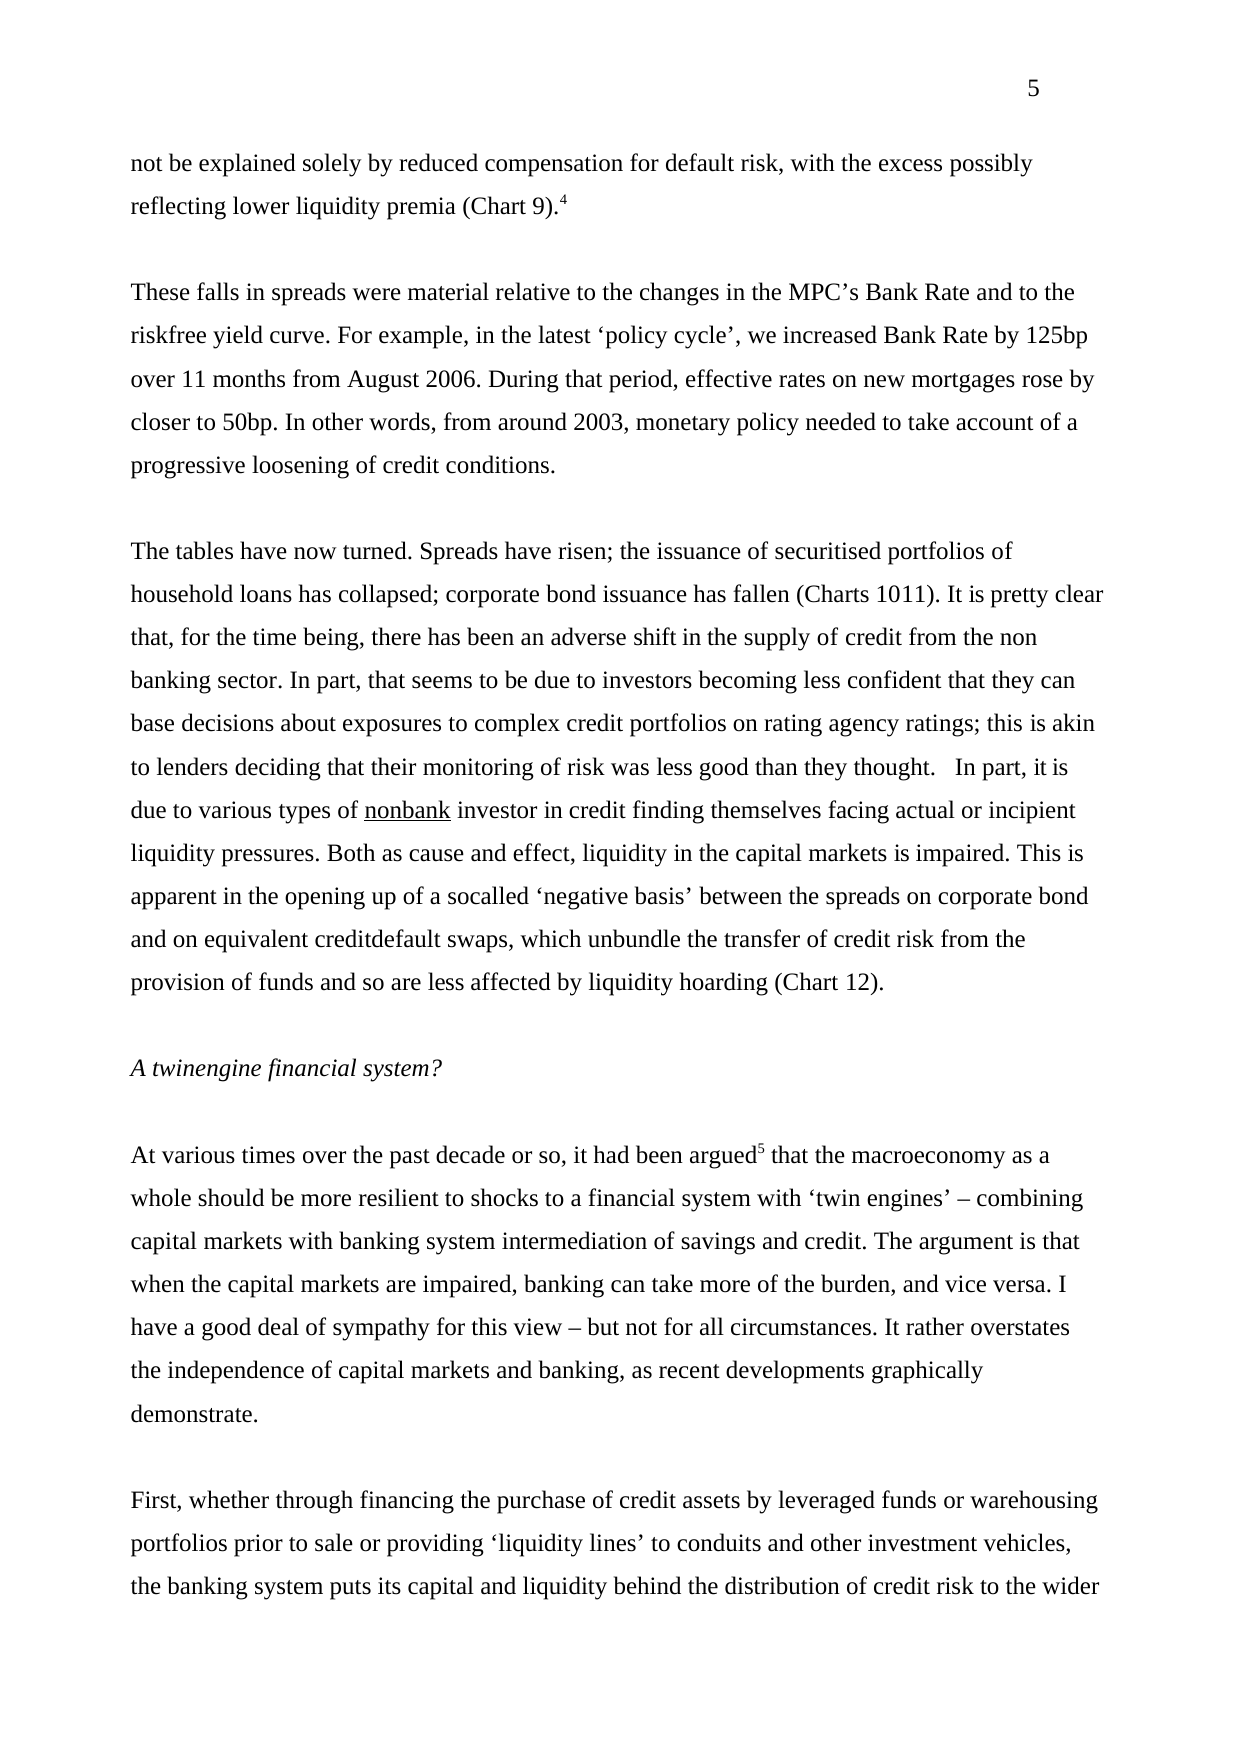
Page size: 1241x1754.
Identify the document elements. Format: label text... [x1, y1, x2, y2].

text At various times over the past decade or so, it had been argued5 that the macroeconomy as a whole should be more resilient to shocks to a financial system with ‘twin engines’ – combining capital markets with banking system intermediation of savings and credit. The argument is that when the capital markets are impaired, banking can take more of the burden, and vice versa. I have a good deal of sympathy for this view – but not for all circumstances. It rather overstates the independence of capital markets and banking, as recent developments graphically demonstrate. [130, 1140, 1098, 1427]
text not be explained solely by reduced compensation for default risk, with the excess possibly reflecting lower liquidity premia (Chart 9).4 [130, 148, 1035, 220]
text First, whether through financing the purchase of credit assets by leveraged funds or warehousing portfolios prior to sale or providing ‘liquidity lines’ to conduits and other investment vehicles, the banking system puts its capital and liquidity behind the distribution of credit risk to the wider [130, 1485, 1101, 1600]
text A twin­engine financial system? [130, 1053, 1117, 1082]
text These falls in spreads were material relative to the changes in the MPC’s Bank Rate and to the risk­free yield curve. For example, in the latest ‘policy cycle’, we increased Bank Rate by 125bp over 11 months from August 2006. During that period, effective rates on new mortgages rose by closer to 50bp. In other words, from around 2003, monetary policy needed to take account of a progressive loosening of credit conditions. [130, 277, 1101, 479]
text The tables have now turned. Spreads have risen; the issuance of securitised portfolios of household loans has collapsed; corporate bond issuance has fallen (Charts 10­11). It is pretty clear that, for the time being, there has been an adverse shift in the supply of credit from the non­ banking sector. In part, that seems to be due to investors becoming less confident that they can base decisions about exposures to complex credit portfolios on rating agency ratings; this is akin to lenders deciding that their monitoring of risk was less good than they thought. In part, it is due to various types of non­bank investor in credit finding themselves facing actual or incipient liquidity pressures. Both as cause and effect, liquidity in the capital markets is impaired. This is apparent in the opening up of a so­called ‘negative basis’ between the spreads on corporate bond and on equivalent credit­default swaps, which unbundle the transfer of credit risk from the provision of funds and so are less affected by liquidity hoarding (Chart 12). [130, 536, 1104, 996]
